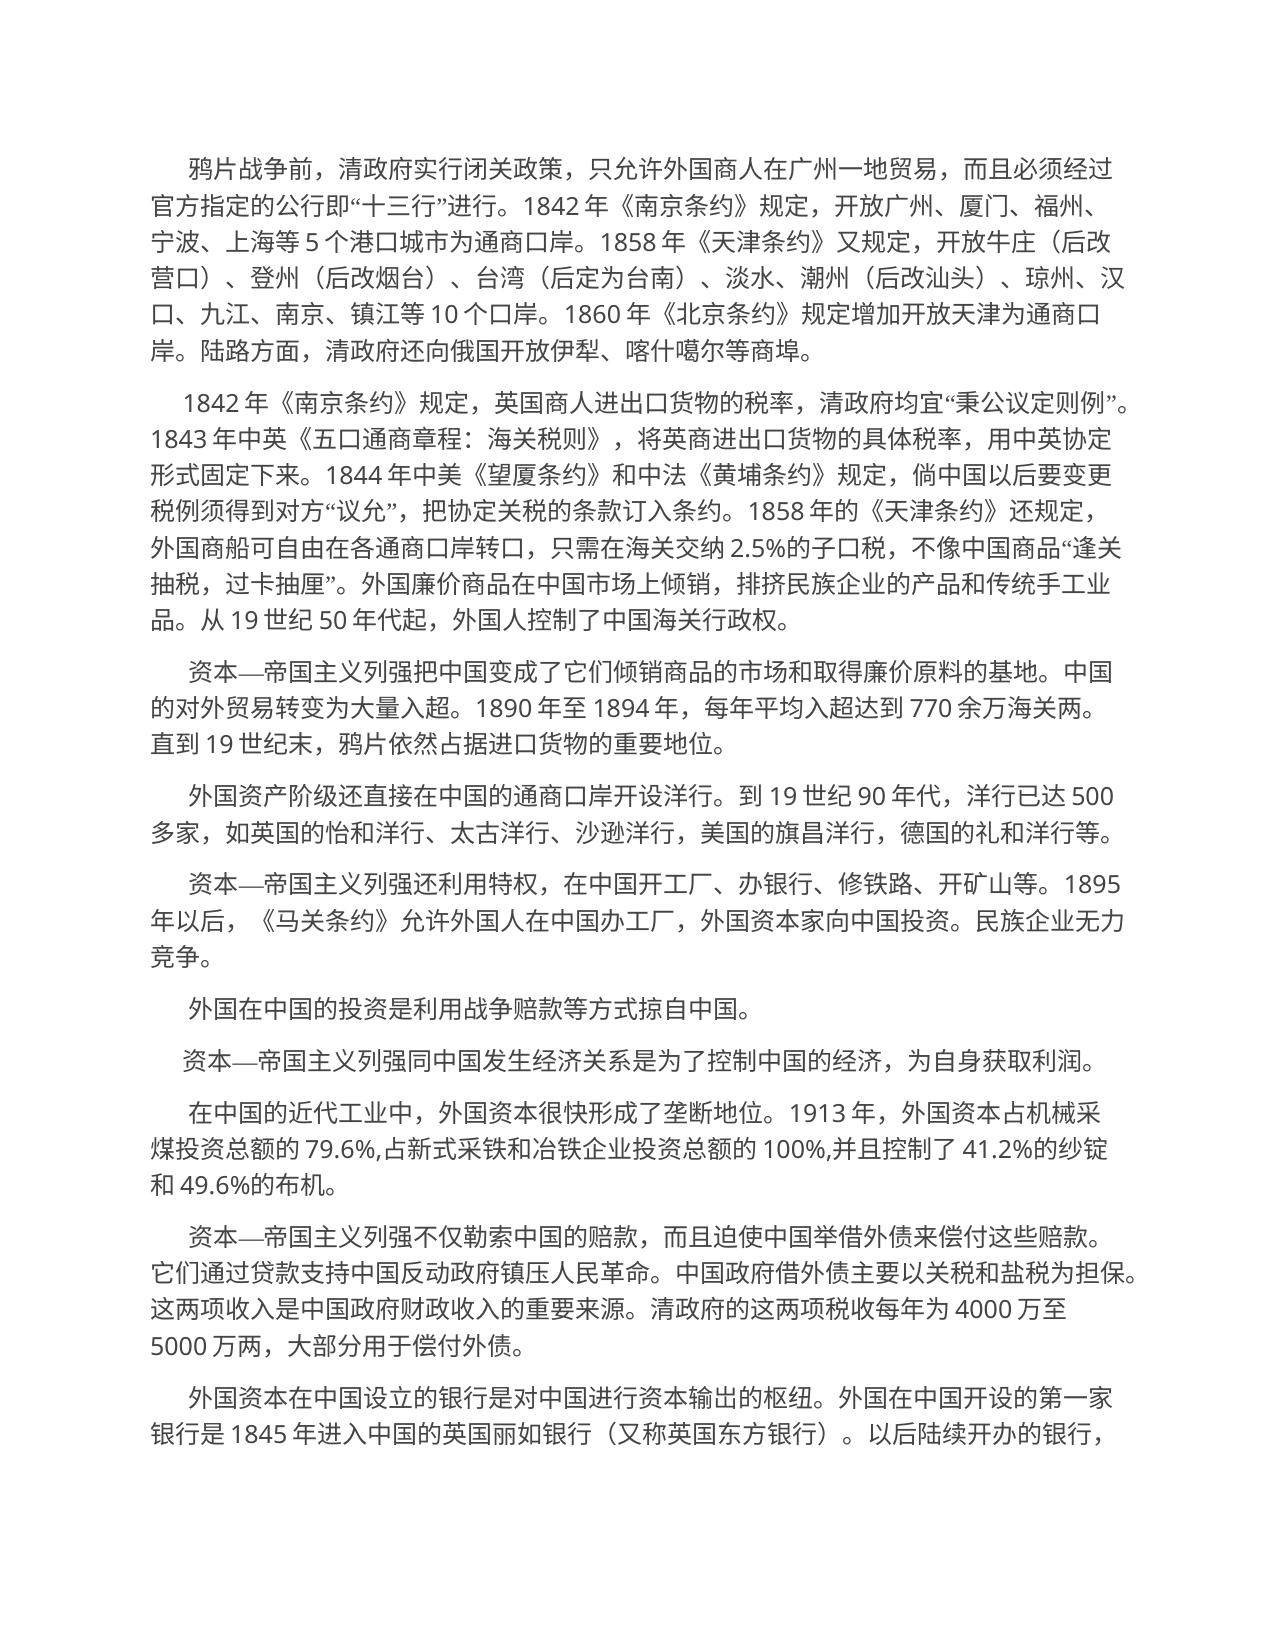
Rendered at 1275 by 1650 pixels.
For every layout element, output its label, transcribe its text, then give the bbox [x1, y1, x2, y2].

text 资本—帝国主义列强还利用特权，在中国开工厂、办银行、修铁路、开矿山等。1895年以后，《马关条约》允许外国人在中国办工厂，外国资本家向中国投资。民族企业无力竞争。 [150, 865, 1125, 974]
text 外国资产阶级还直接在中国的通商口岸开设洋行。到19世纪90年代，洋行已达500多家，如英国的怡和洋行、太古洋行、沙逊洋行，美国的旗昌洋行，德国的礼和洋行等。 [150, 777, 1125, 849]
text 外国在中国的投资是利用战争赔款等方式掠自中国。 [150, 989, 1125, 1026]
text 资本—帝国主义列强不仅勒索中国的赔款，而且迫使中国举借外债来偿付这些赔款。它们通过贷款支持中国反动政府镇压人民革命。中国政府借外债主要以关税和盐税为担保。这两项收入是中国政府财政收入的重要来源。清政府的这两项税收每年为4000万至5000万两，大部分用于偿付外债。 [150, 1217, 1125, 1362]
text 1842年《南京条约》规定，英国商人进出口货物的税率，清政府均宜“秉公议定则例”。1843年中英《五口通商章程：海关税则》，将英商进出口货物的具体税率，用中英协定形式固定下来。1844年中美《望厦条约》和中法《黄埔条约》规定，倘中国以后要变更税例须得到对方“议允”，把协定关税的条款订入条约。1858年的《天津条约》还规定，外国商船可自由在各通商口岸转口，只需在海关交纳2.5%的子口税，不像中国商品“逢关抽税，过卡抽厘”。外国廉价商品在中国市场上倾销，排挤民族企业的产品和传统手工业品。从19世纪50年代起，外国人控制了中国海关行政权。 [150, 383, 1125, 637]
text 鸦片战争前，清政府实行闭关政策，只允许外国商人在广州一地贸易，而且必须经过官方指定的公行即“十三行”进行。1842年《南京条约》规定，开放广州、厦门、福州、宁波、上海等5个港口城市为通商口岸。1858年《天津条约》又规定，开放牛庄（后改营口）、登州（后改烟台）、台湾（后定为台南）、淡水、潮州（后改汕头）、琼州、汉口、九江、南京、镇江等10个口岸。1860年《北京条约》规定增加开放天津为通商口岸。陆路方面，清政府还向俄国开放伊犁、喀什噶尔等商埠。 [150, 150, 1125, 367]
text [150, 1378, 1125, 1451]
text 资本—帝国主义列强同中国发生经济关系是为了控制中国的经济，为自身获取利润。 [150, 1041, 1125, 1077]
text 资本—帝国主义列强把中国变成了它们倾销商品的市场和取得廉价原料的基地。中国的对外贸易转变为大量入超。1890年至1894年，每年平均入超达到770余万海关两。直到19世纪末，鸦片依然占据进口货物的重要地位。 [150, 652, 1125, 761]
text 在中国的近代工业中，外国资本很快形成了垄断地位。1913年，外国资本占机械采煤投资总额的79.6%,占新式采铁和冶铁企业投资总额的100%,并且控制了41.2%的纱锭和49.6%的布机。 [150, 1093, 1125, 1202]
